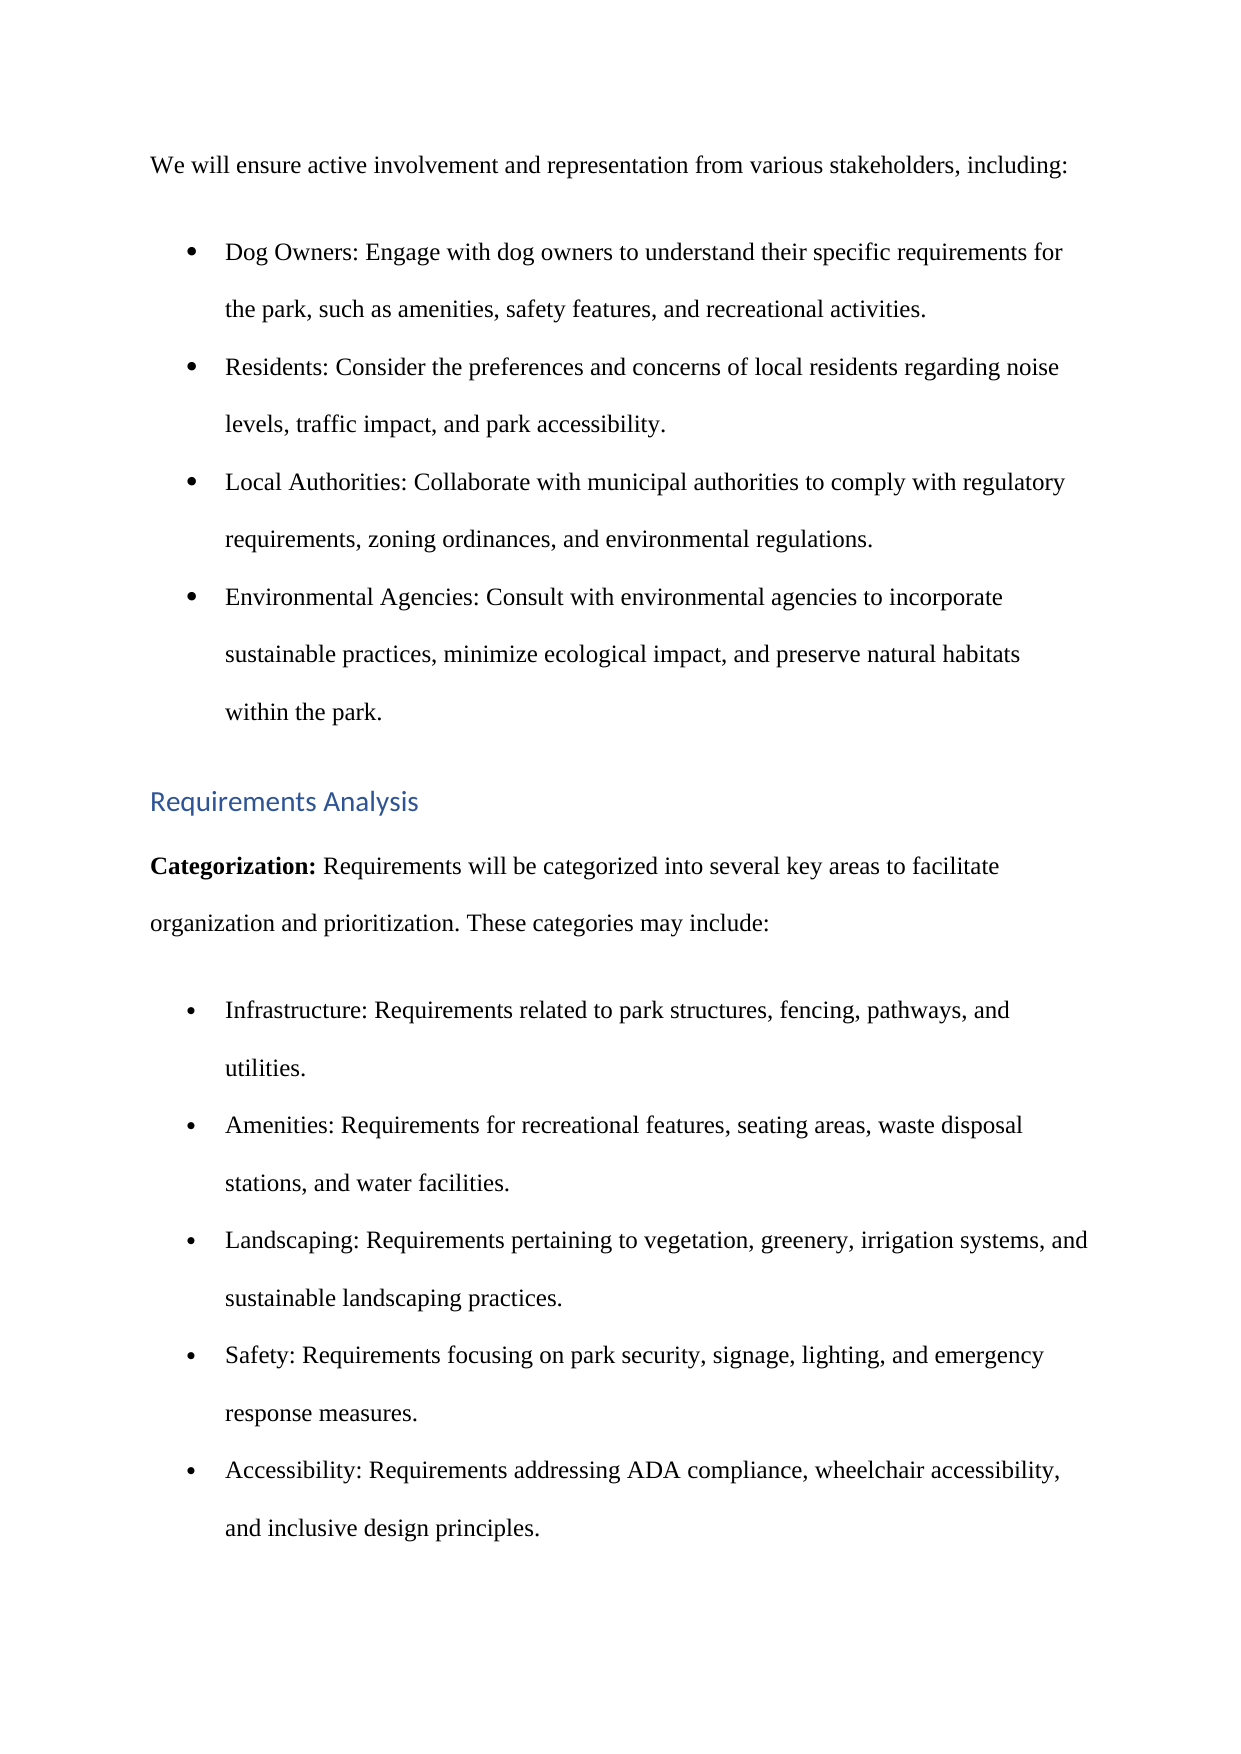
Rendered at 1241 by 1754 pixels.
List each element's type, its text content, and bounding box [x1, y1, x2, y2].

list Environmental Agencies: Consult with environmental agencies to incorporate sustainable practices, minimize ecological impact, and preserve natural habitats within the park. [187, 582, 1090, 725]
list Accessibility: Requirements addressing ADA compliance, wheelchair accessibility, and inclusive design principles. [187, 1455, 1090, 1541]
subtitle Requirements Analysis [150, 783, 1090, 819]
list Infrastructure: Requirements related to park structures, fencing, pathways, and utilities. [187, 995, 1090, 1081]
list Local Authorities: Collaborate with municipal authorities to comply with regulatory requirements, zoning ordinances, and environmental regulations. [187, 467, 1090, 553]
list Residents: Consider the preferences and concerns of local residents regarding noise levels, traffic impact, and park accessibility. [187, 352, 1090, 438]
text Categorization: Requirements will be categorized into several key areas to facilitate organization and prioritization. These categories may include: [150, 851, 1090, 937]
list Amenities: Requirements for recreational features, seating areas, waste disposal stations, and water facilities. [187, 1110, 1090, 1196]
text We will ensure active involvement and representation from various stakeholders, including: [150, 150, 1090, 179]
list Safety: Requirements focusing on park security, signage, lighting, and emergency response measures. [187, 1340, 1090, 1426]
list Landscaping: Requirements pertaining to vegetation, greenery, irrigation systems, and sustainable landscaping practices. [187, 1225, 1090, 1311]
list Dog Owners: Engage with dog owners to understand their specific requirements for the park, such as amenities, safety features, and recreational activities. [187, 237, 1090, 323]
